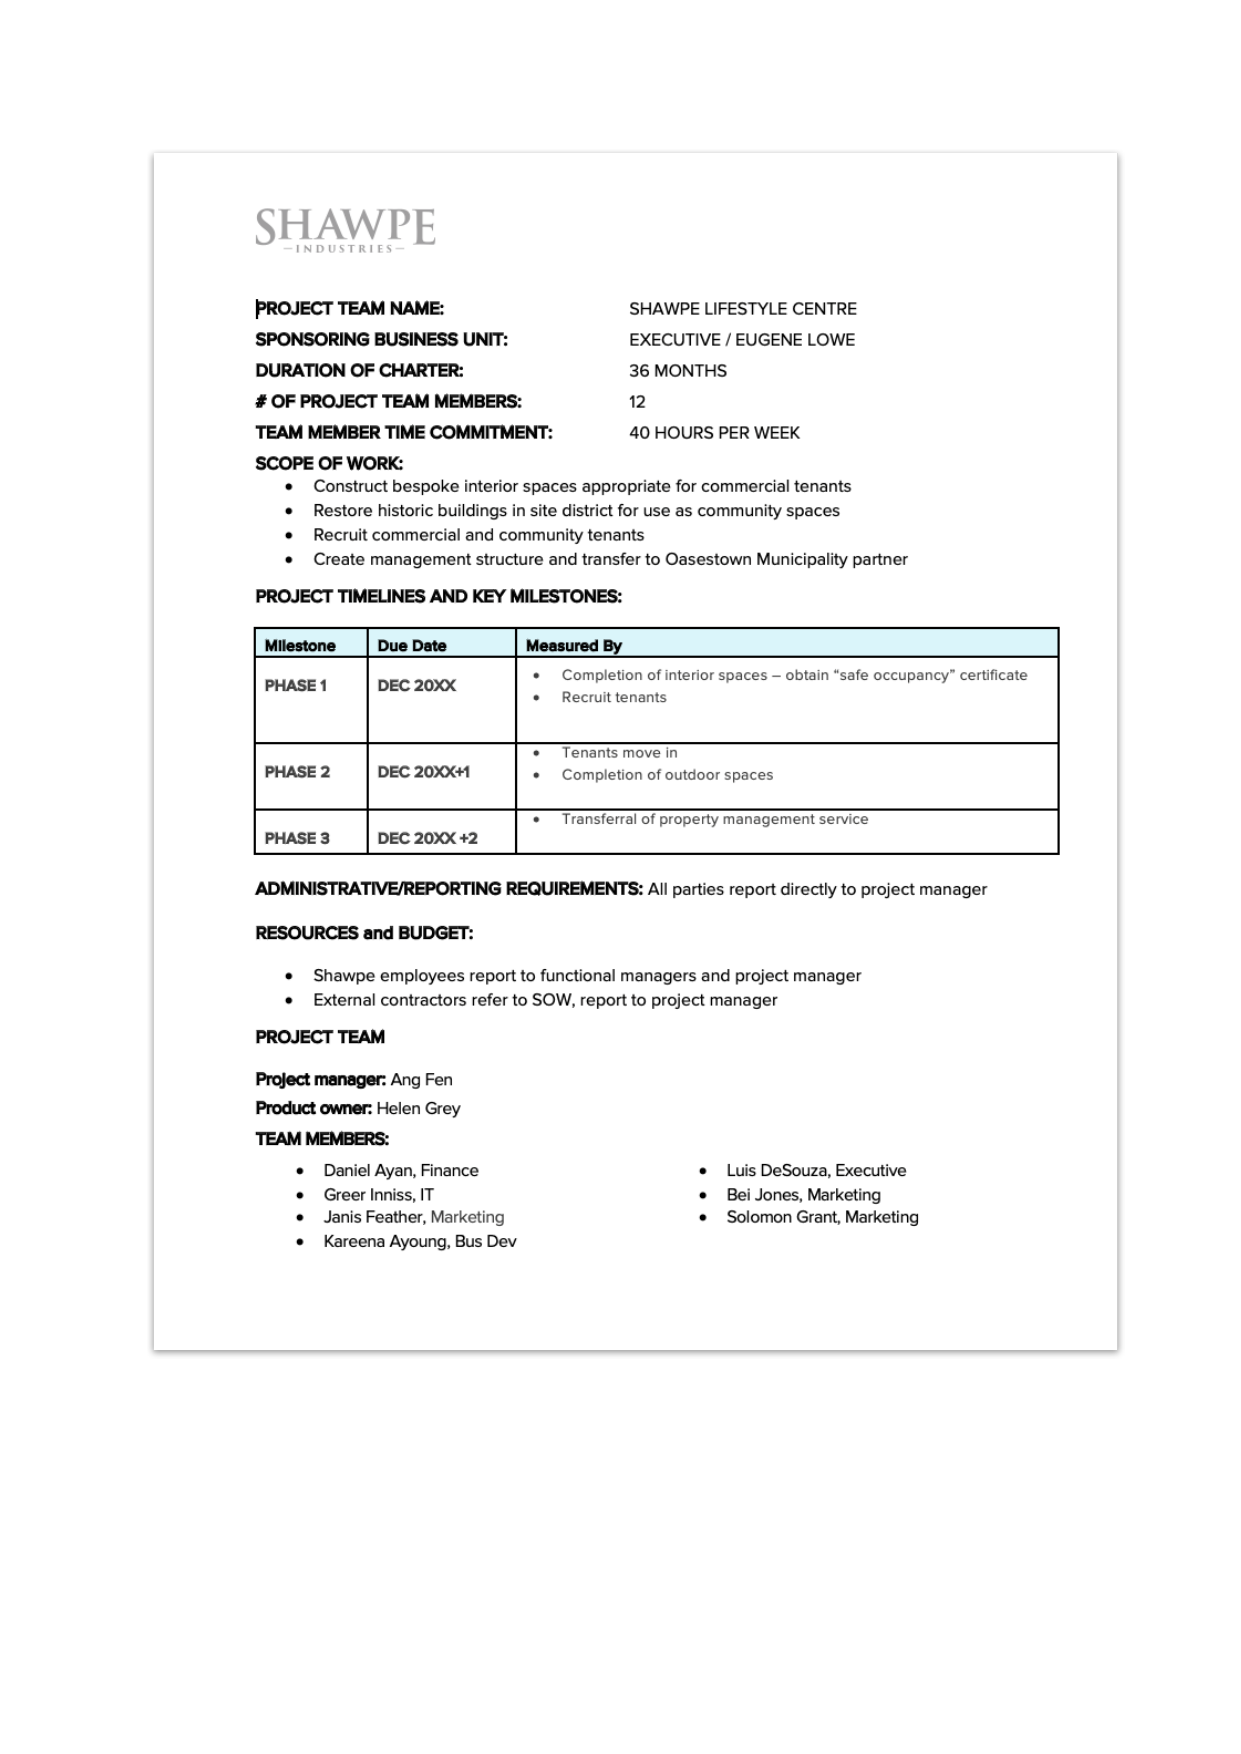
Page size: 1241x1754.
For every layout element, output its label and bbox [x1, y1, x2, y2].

picture [153, 153, 1118, 1350]
